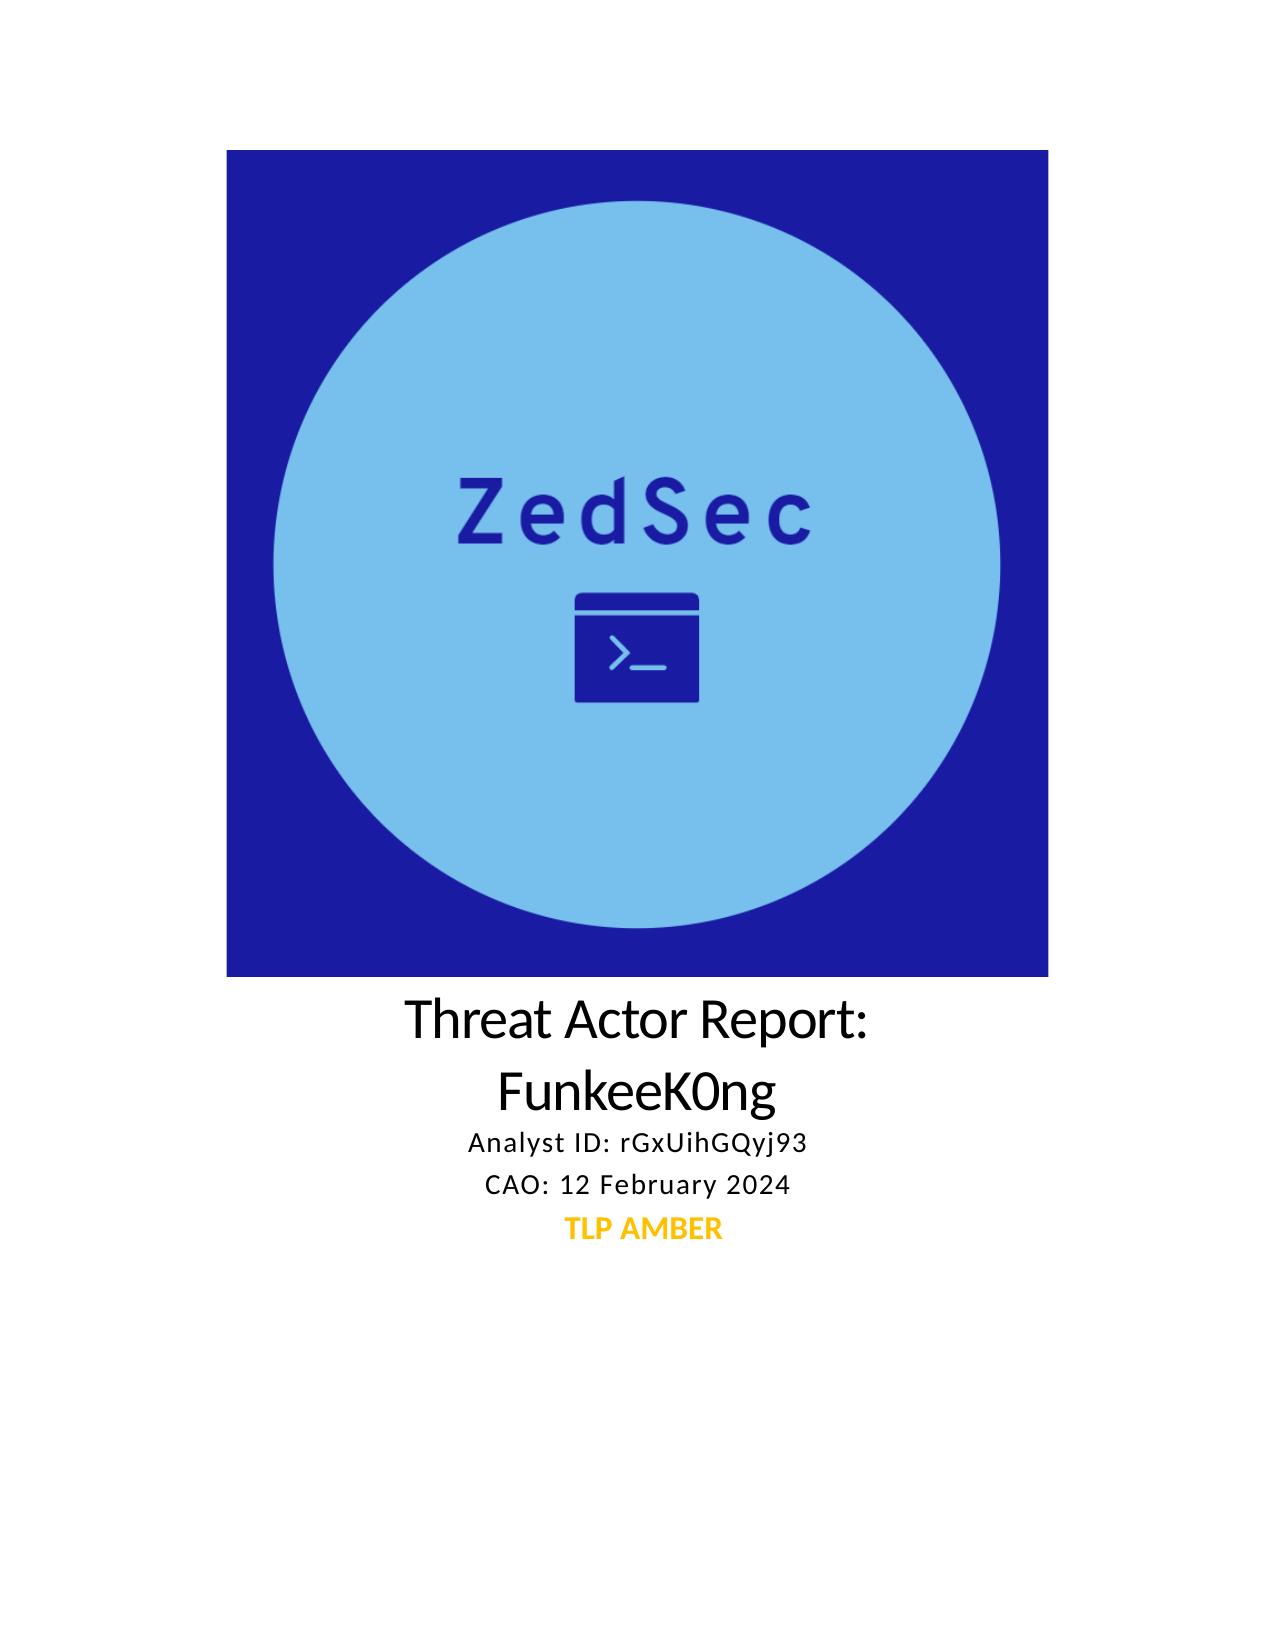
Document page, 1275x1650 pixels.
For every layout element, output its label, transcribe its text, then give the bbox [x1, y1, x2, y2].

subtitle CAO: 12 February 2024 [112, 1166, 1162, 1201]
title Threat Actor Report: [112, 982, 1162, 1053]
title FunkeeK0ng [112, 1053, 1162, 1124]
subtitle Analyst ID: rGxUihGQyj93 [112, 1124, 1162, 1160]
text TLP AMBER [112, 1207, 1174, 1248]
